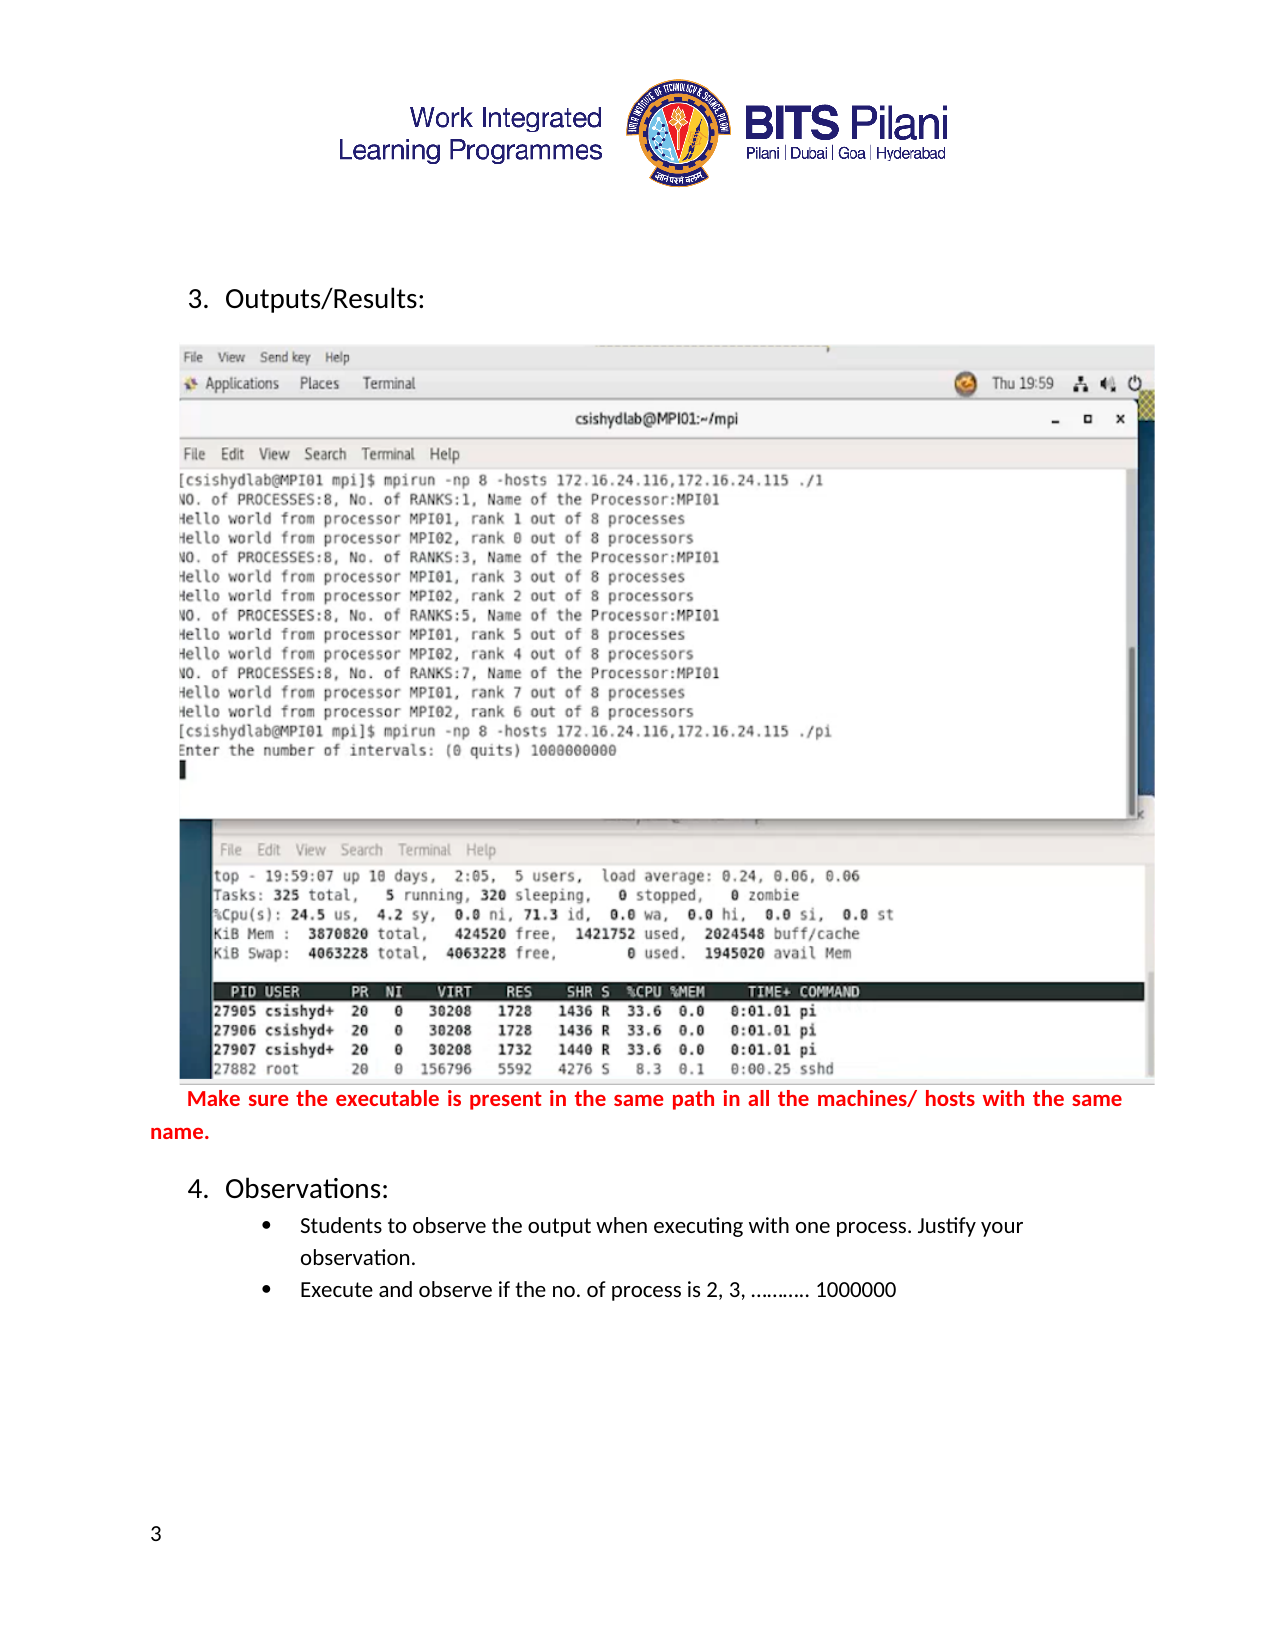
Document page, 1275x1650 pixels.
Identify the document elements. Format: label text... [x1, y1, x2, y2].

list Outputs/Results: [187, 281, 1125, 316]
list Students to observe the output when executing with one process. Justify your observation. [262, 1211, 1125, 1271]
list Observations: [187, 1170, 1125, 1205]
list Execute and observe if the no. of process is 2, 3, ……….. 1000000 [262, 1275, 1125, 1303]
text Make sure the executable is present in the same path in all the machines/ hosts with the same name. [150, 1084, 1125, 1145]
picture [179, 342, 1155, 1085]
picture [325, 75, 951, 189]
